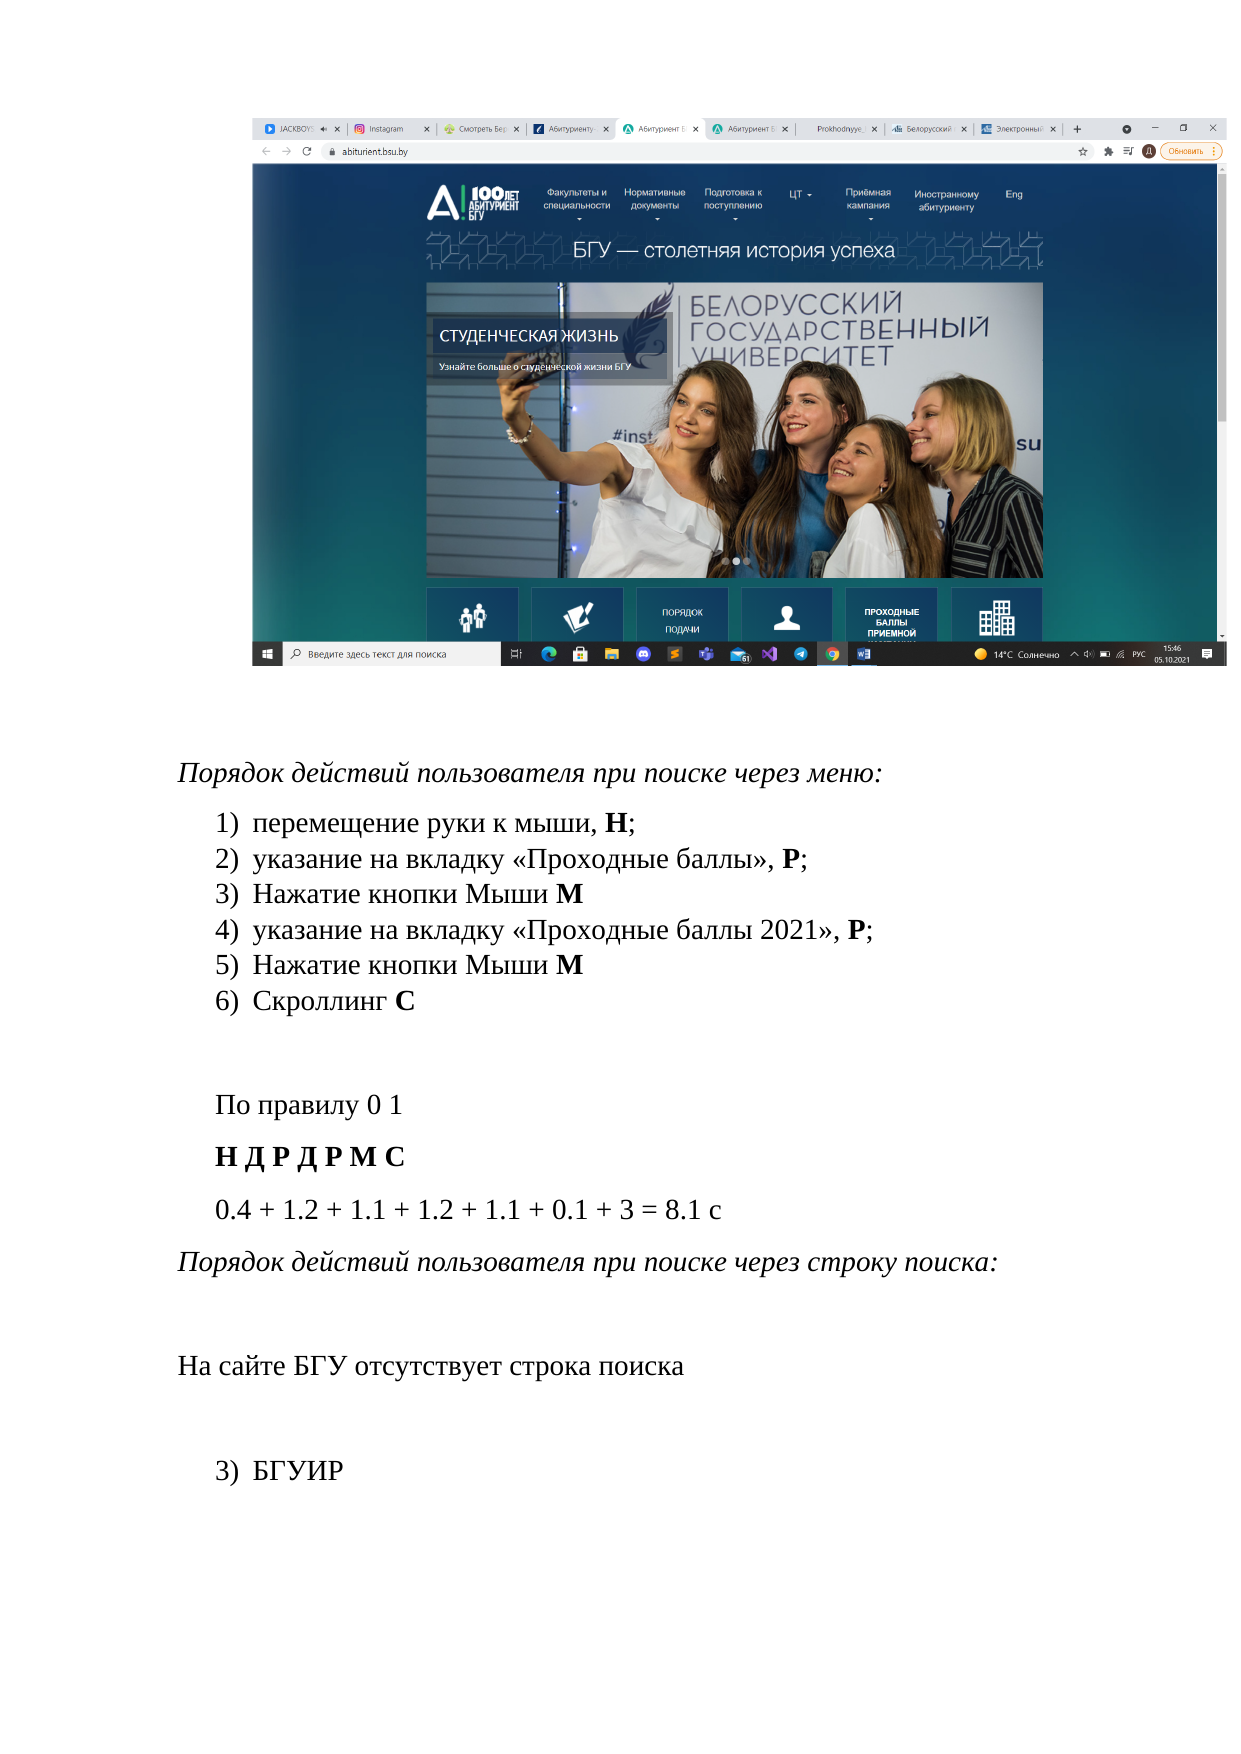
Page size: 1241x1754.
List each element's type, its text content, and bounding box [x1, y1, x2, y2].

text Порядок действий пользователя при поиске через строку поиска: [177, 1244, 1152, 1277]
list указание на вкладку «Проходные баллы», Р; [215, 841, 1152, 874]
text Н Д Р Д Р М С [215, 1139, 1152, 1173]
text На сайте БГУ отсутствует строка поиска [177, 1348, 1152, 1382]
picture [252, 118, 1227, 666]
list Нажатие кнопки Мыши М [215, 947, 1152, 981]
list БГУИР [215, 1453, 1152, 1486]
text 0.4 + 1.2 + 1.1 + 1.2 + 1.1 + 0.1 + 3 = 8.1 с [215, 1192, 1152, 1225]
text По правилу 0 1 [215, 1087, 1152, 1121]
list Нажатие кнопки Мыши М [215, 876, 1152, 910]
list перемещение руки к мыши, H; [215, 805, 1152, 839]
list указание на вкладку «Проходные баллы 2021», Р; [215, 912, 1152, 946]
text Порядок действий пользователя при поиске через меню: [177, 755, 1152, 789]
list Скроллинг С [215, 983, 1152, 1017]
